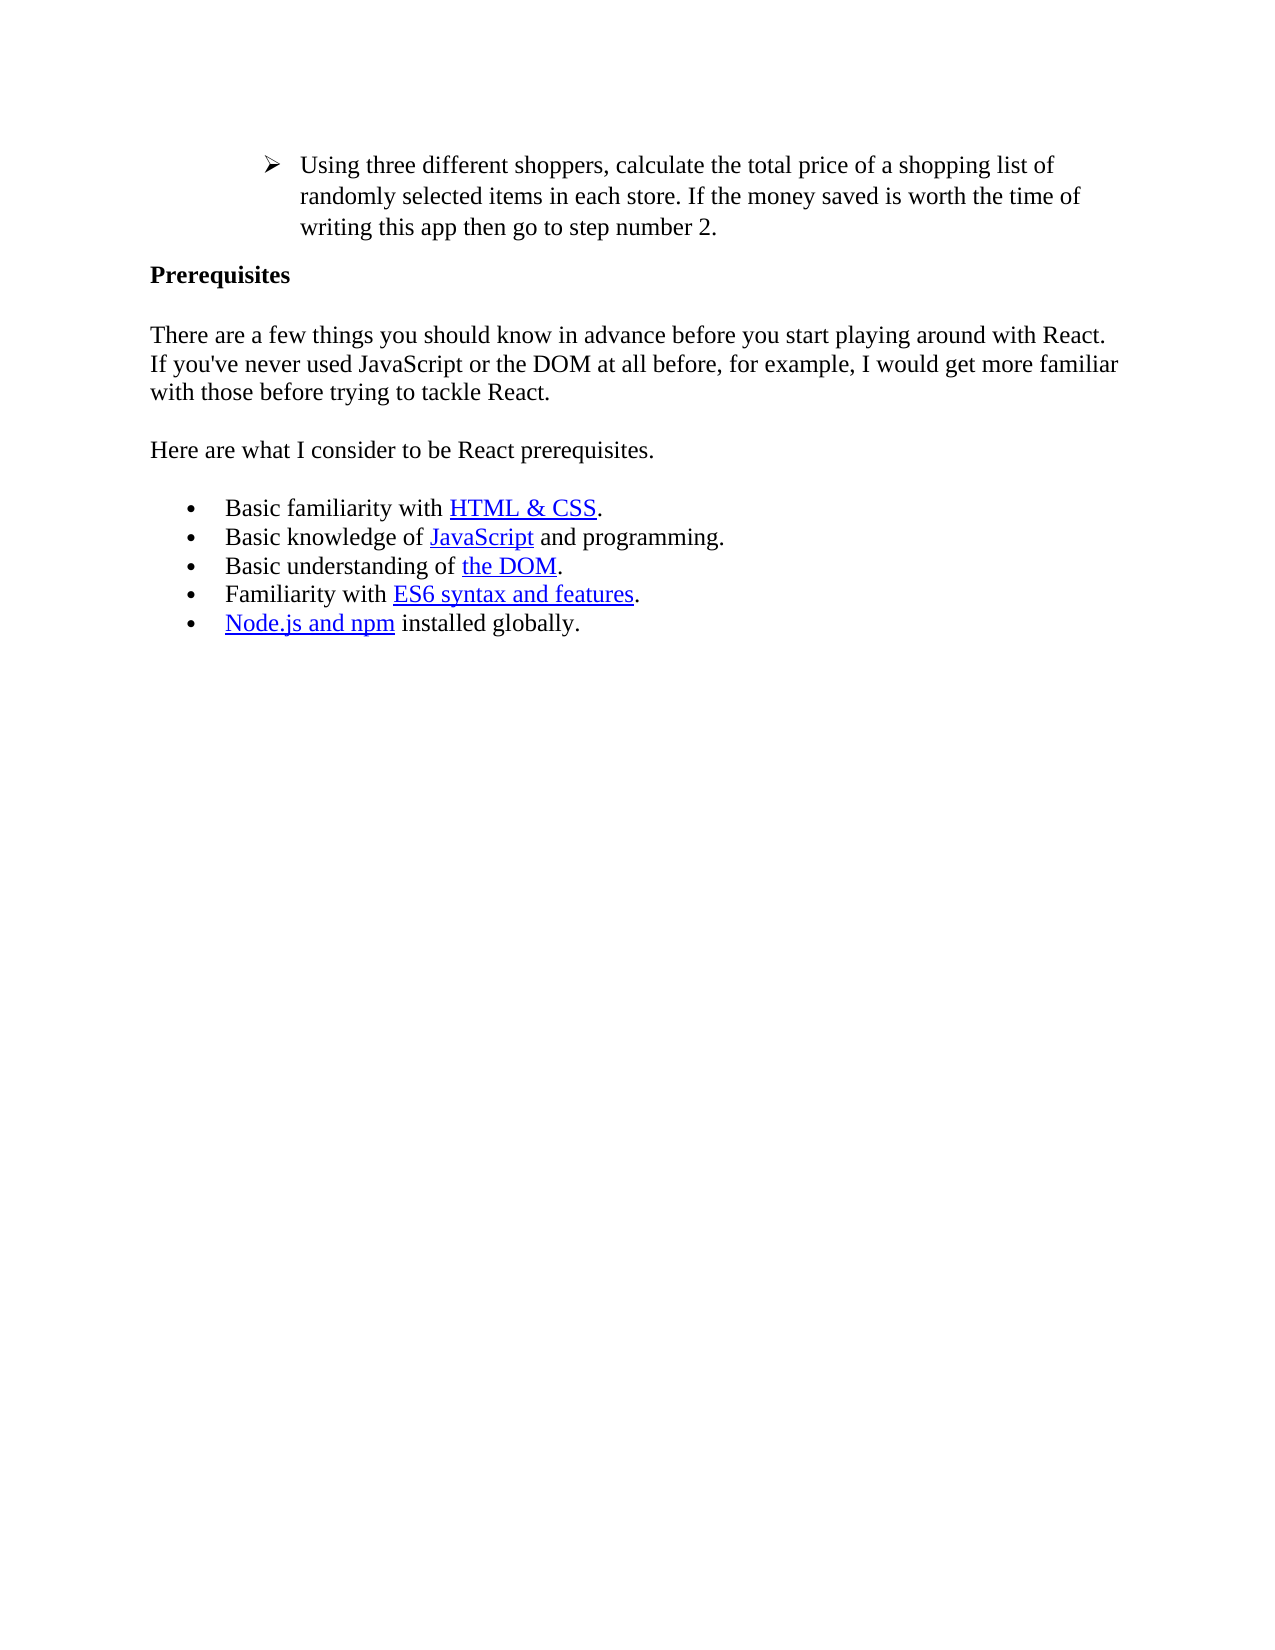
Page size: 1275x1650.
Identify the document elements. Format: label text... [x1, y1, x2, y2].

list Node.js and npm installed globally. [187, 608, 1125, 637]
text Prerequisites [150, 260, 1125, 288]
list Basic understanding of the DOM. [187, 551, 1125, 579]
list Familiarity with ES6 syntax and features. [187, 579, 1125, 608]
text There are a few things you should know in advance before you start playing around with React. If you've never used JavaScript or the DOM at all before, for example, I would get more familiar with those before trying to tackle React. [150, 320, 1125, 406]
list Basic knowledge of JavaScript and programming. [187, 522, 1125, 551]
list Basic familiarity with HTML & CSS. [187, 493, 1125, 522]
list Using three different shoppers, calculate the total price of a shopping list of randomly selected items in each store. If the money saved is worth the time of writing this app then go to step number 2. [262, 150, 1125, 241]
text Here are what I consider to be React prerequisites. [150, 435, 1125, 464]
